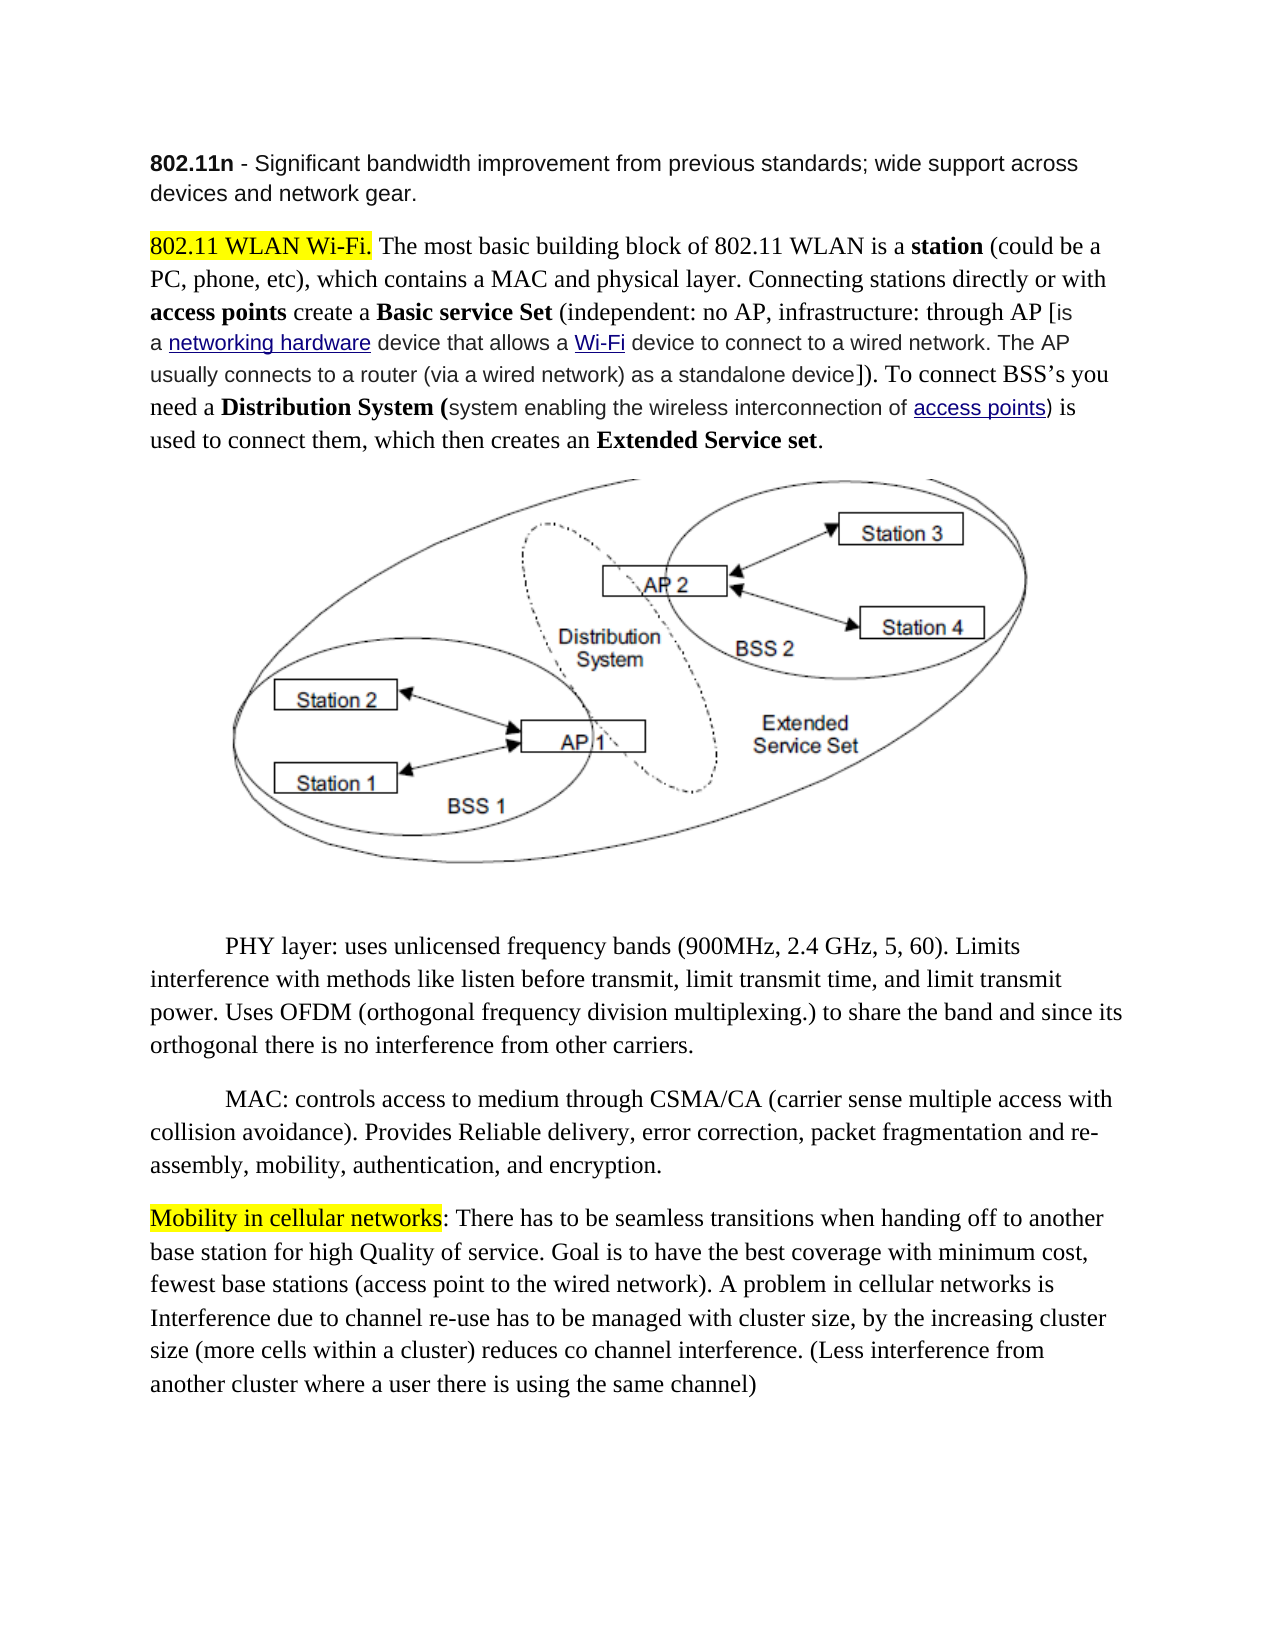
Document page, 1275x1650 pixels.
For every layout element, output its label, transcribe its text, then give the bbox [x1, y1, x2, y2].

text PHY layer: uses unlicensed frequency bands (900MHz, 2.4 GHz, 5, 60). Limits interference with methods like listen before transmit, limit transmit time, and limit transmit power. Uses OFDM (orthogonal frequency division multiplexing.) to share the band and since its orthogonal there is no interference from other carriers. [150, 931, 1125, 1058]
text MAC: controls access to medium through CSMA/CA (carrier sense multiple access with collision avoidance). Provides Reliable delivery, error correction, packet fragmentation and re-assembly, mobility, authentication, and encryption. [150, 1084, 1125, 1178]
text 802.11 WLAN Wi-Fi. The most basic building block of 802.11 WLAN is a station (could be a PC, phone, etc), which contains a MAC and physical layer. Connecting stations directly or with access points create a Basic service Set (independent: no AP, infrastructure: through AP [is a networking hardware device that allows a Wi-Fi device to connect to a wired network. The AP usually connects to a router (via a wired network) as a standalone device]). To connect BSS’s you need a Distribution System (system enabling the wireless interconnection of access points) is used to connect them, which then creates an Extended Service set. [150, 231, 1125, 454]
text 802.11n - Significant bandwidth improvement from previous standards; wide support across devices and network gear. [150, 150, 1125, 207]
picture [150, 479, 1125, 906]
